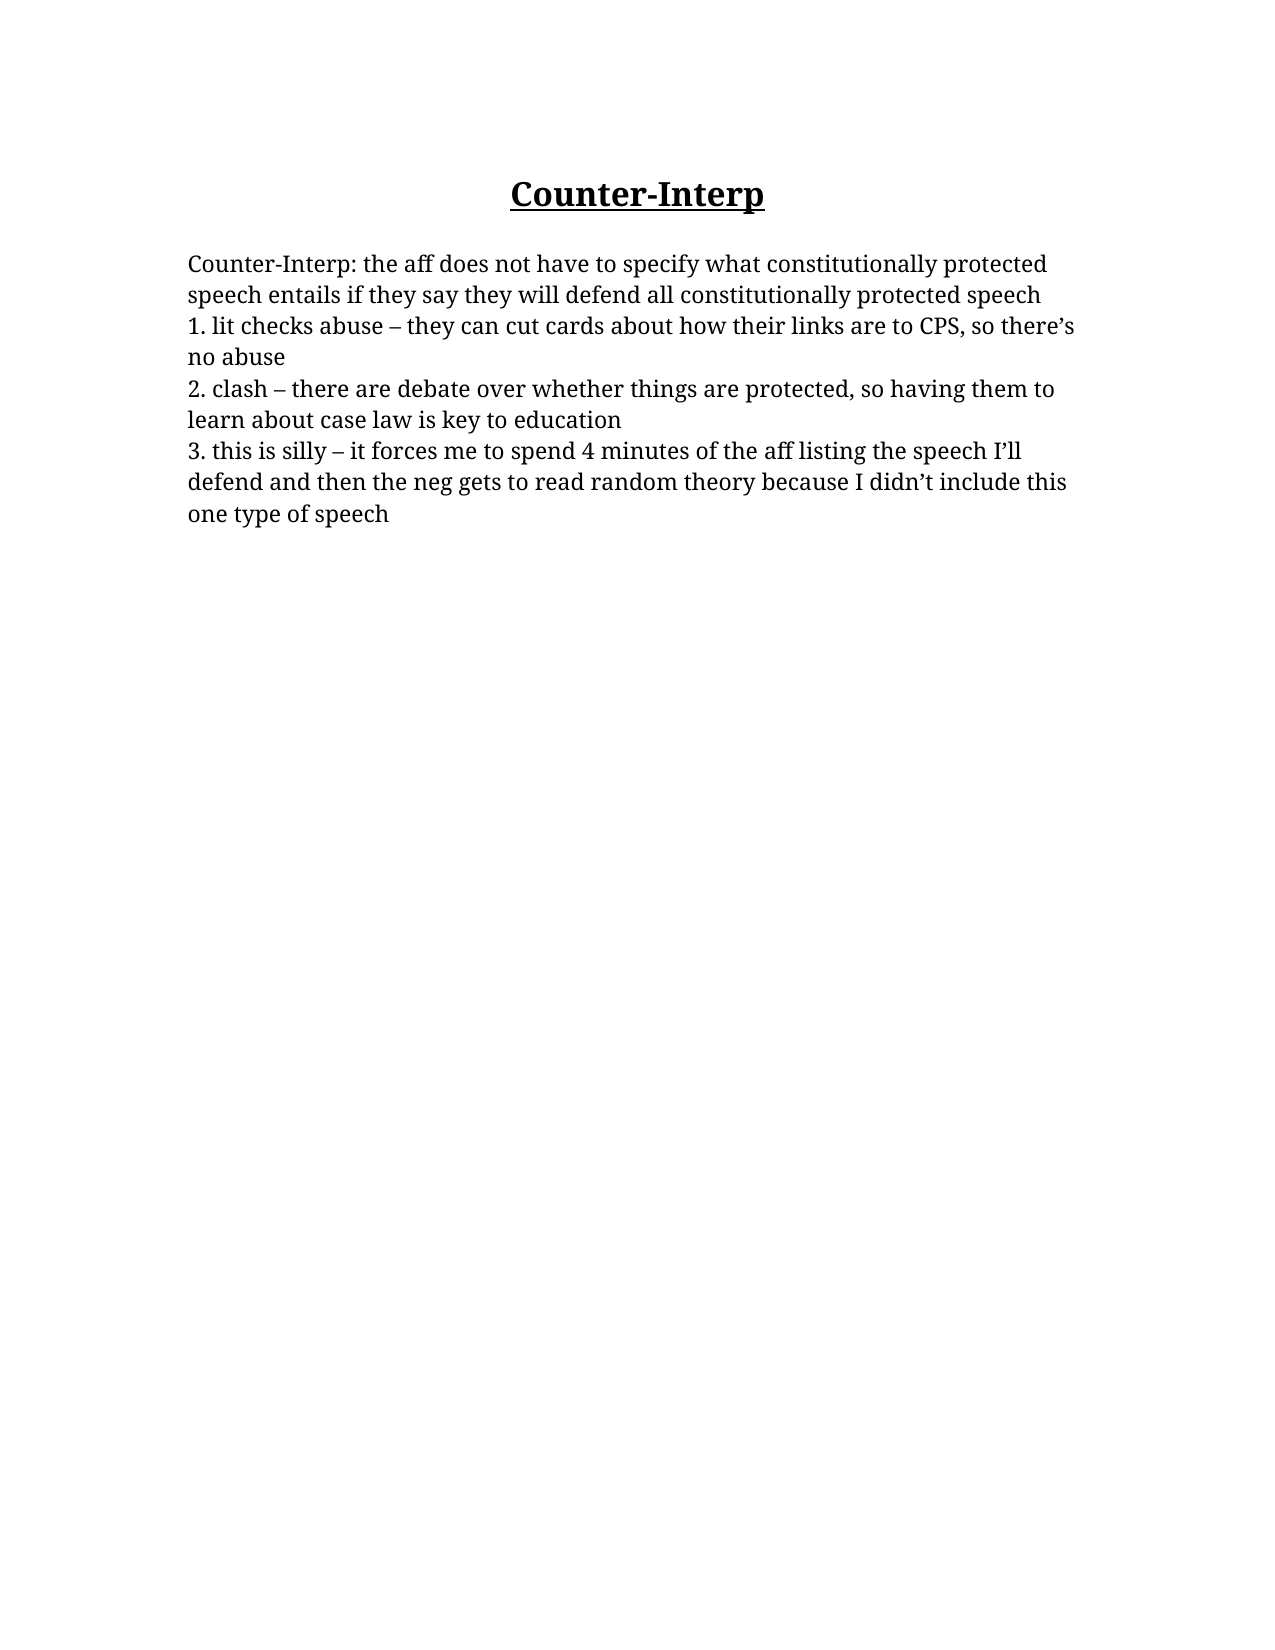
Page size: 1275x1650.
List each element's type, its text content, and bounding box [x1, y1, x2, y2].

text 2. clash – there are debate over whether things are protected, so having them to learn about case law is key to education [187, 372, 1087, 435]
text Counter-Interp: the aff does not have to specify what constitutionally protected speech entails if they say they will defend all constitutionally protected speech [187, 247, 1087, 310]
text 3. this is silly – it forces me to spend 4 minutes of the aff listing the speech I’ll defend and then the neg gets to read random theory because I didn’t include this one type of speech [187, 435, 1087, 529]
subtitle Counter-Interp [187, 171, 1087, 216]
text 1. lit checks abuse – they can cut cards about how their links are to CPS, so there’s no abuse [187, 310, 1087, 372]
